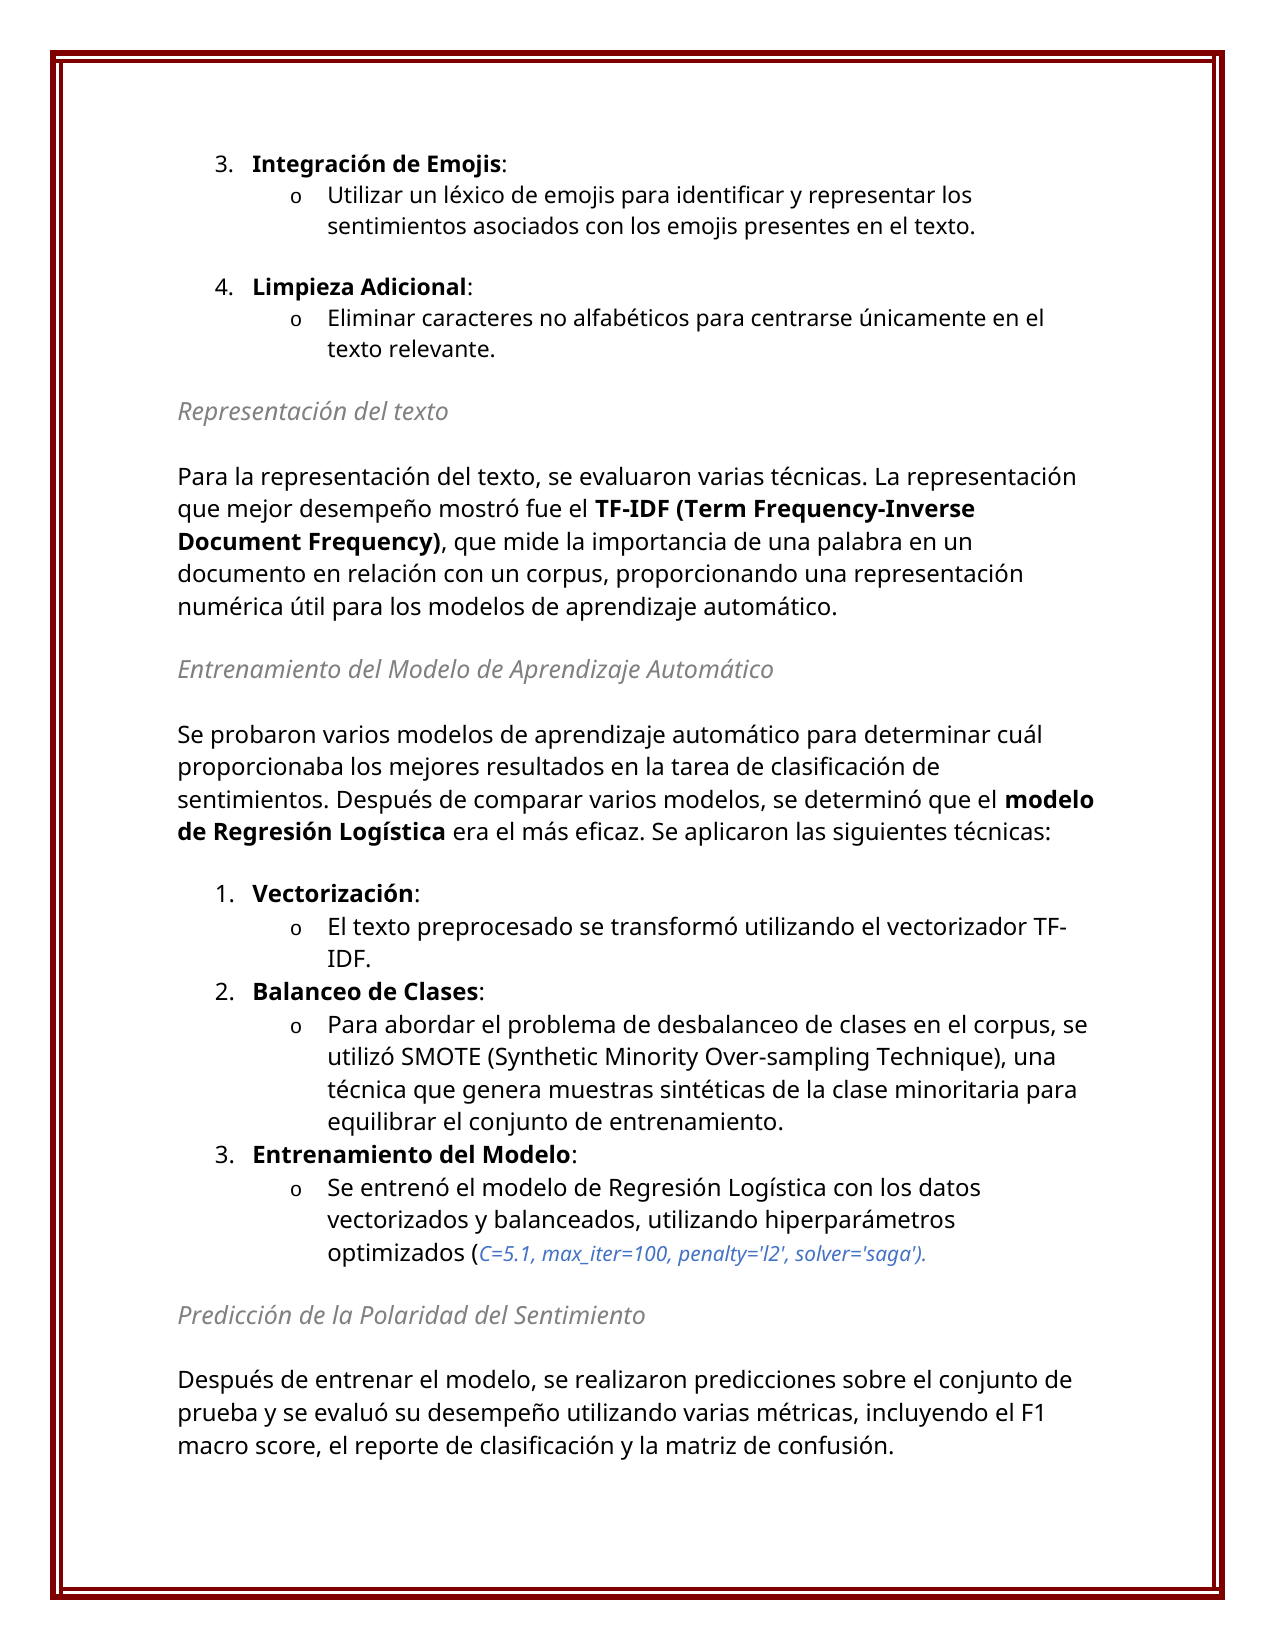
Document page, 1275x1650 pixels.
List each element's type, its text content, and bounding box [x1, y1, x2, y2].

list Se entrenó el modelo de Regresión Logística con los datos vectorizados y balanceados, utilizando hiperparámetros optimizados (C=5.1, max_iter=100, penalty='l2', solver='saga'). [289, 1229, 1098, 1327]
text Se probaron varios modelos de aprendizaje automático para determinar cuál proporcionaba los mejores resultados en la tarea de clasificación de sentimientos. Después de comparar varios modelos, se determinó que el modelo de Regresión Logística era el más eficaz. Se aplicaron las siguientes técnicas: [177, 776, 1098, 906]
list Utilizar un léxico de emojis para identificar y representar los sentimientos asociados con los emojis presentes en el texto. [289, 208, 1098, 270]
list Balanceo de Clases: [214, 1033, 1098, 1066]
list Eliminar caracteres no alfabéticos para centrarse únicamente en el texto relevante. [289, 360, 1098, 422]
list Vectorización: [214, 935, 1098, 968]
list Limpieza Adicional: [214, 299, 1098, 331]
list Entrenamiento del Modelo: [214, 1196, 1098, 1229]
list El texto preprocesado se transformó utilizando el vectorizador TF-IDF. [289, 968, 1098, 1033]
subtitle Entrenamiento del Modelo de Aprendizaje Automático [177, 710, 1098, 744]
list Para abordar el problema de desbalanceo de clases en el corpus, se utilizó SMOTE (Synthetic Minority Over-sampling Technique), una técnica que genera muestras sintéticas de la clase minoritaria para equilibrar el conjunto de entrenamiento. [289, 1066, 1098, 1196]
list Integración de Emojis: [214, 147, 1098, 179]
subtitle Representación del texto [177, 452, 1098, 486]
text Para la representación del texto, se evaluaron varias técnicas. La representación que mejor desempeño mostró fue el TF-IDF (Term Frequency-Inverse Document Frequency), que mide la importancia de una palabra en un documento en relación con un corpus, proporcionando una representación numérica útil para los modelos de aprendizaje automático. [177, 518, 1098, 681]
